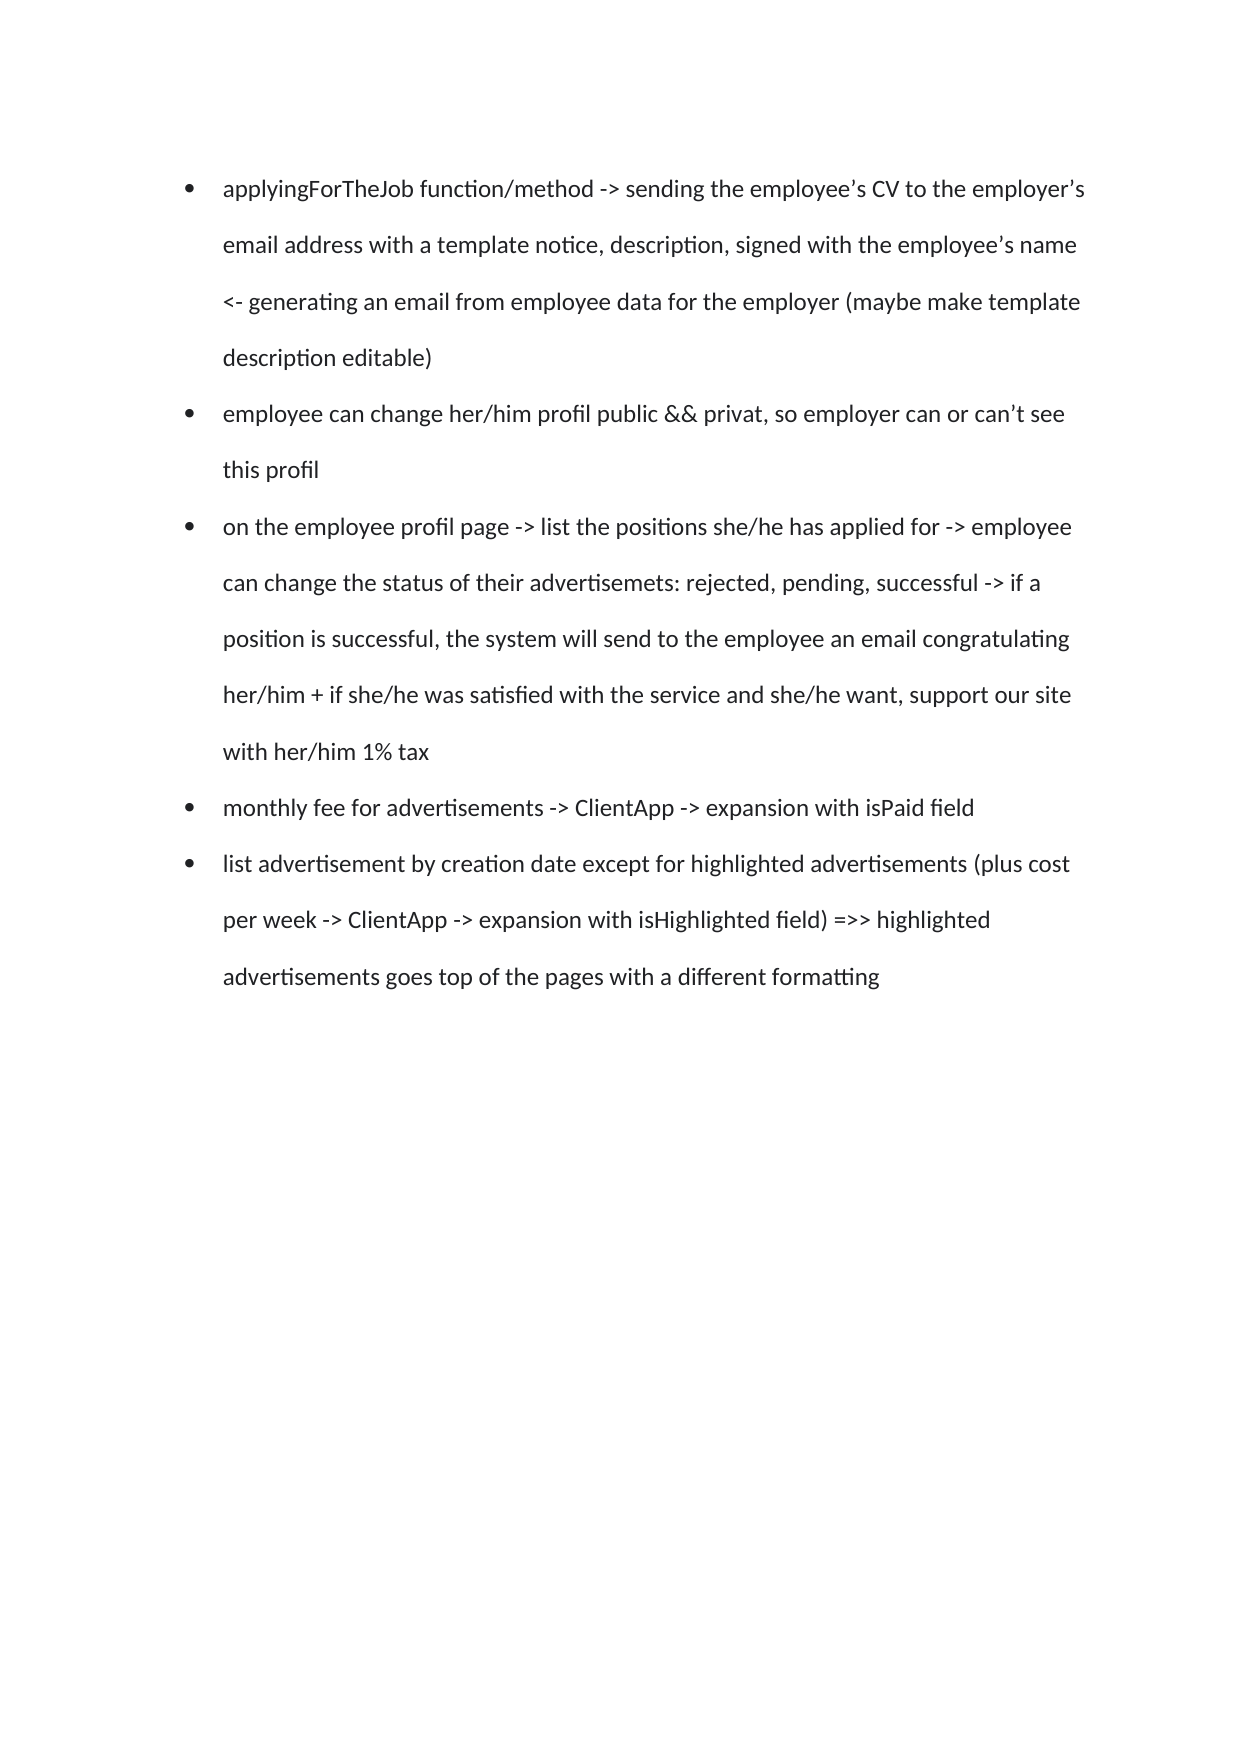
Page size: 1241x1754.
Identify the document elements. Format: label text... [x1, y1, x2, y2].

list on the employee profil page -> list the positions she/he has applied for -> employee can change the status of their advertisemets: rejected, pending, successful -> if a position is successful, the system will send to the employee an email congratulating her/him + if she/he was satisfied with the service and she/he want, support our site with her/him 1% tax [185, 485, 1093, 766]
list list advertisement by creation date except for highlighted advertisements (plus cost per week -> ClientApp -> expansion with isHighlighted field) =>> highlighted advertisements goes top of the pages with a different formatting [185, 823, 1093, 991]
list employee can change her/him profil public && privat, so employer can or can’t see this profil [185, 373, 1093, 485]
list applyingForTheJob function/method -> sending the employee’s CV to the employer’s email address with a template notice, description, signed with the employee’s name <- generating an email from employee data for the employer (maybe make template description editable) [185, 148, 1093, 373]
list monthly fee for advertisements -> ClientApp -> expansion with isPaid field [185, 766, 1093, 823]
